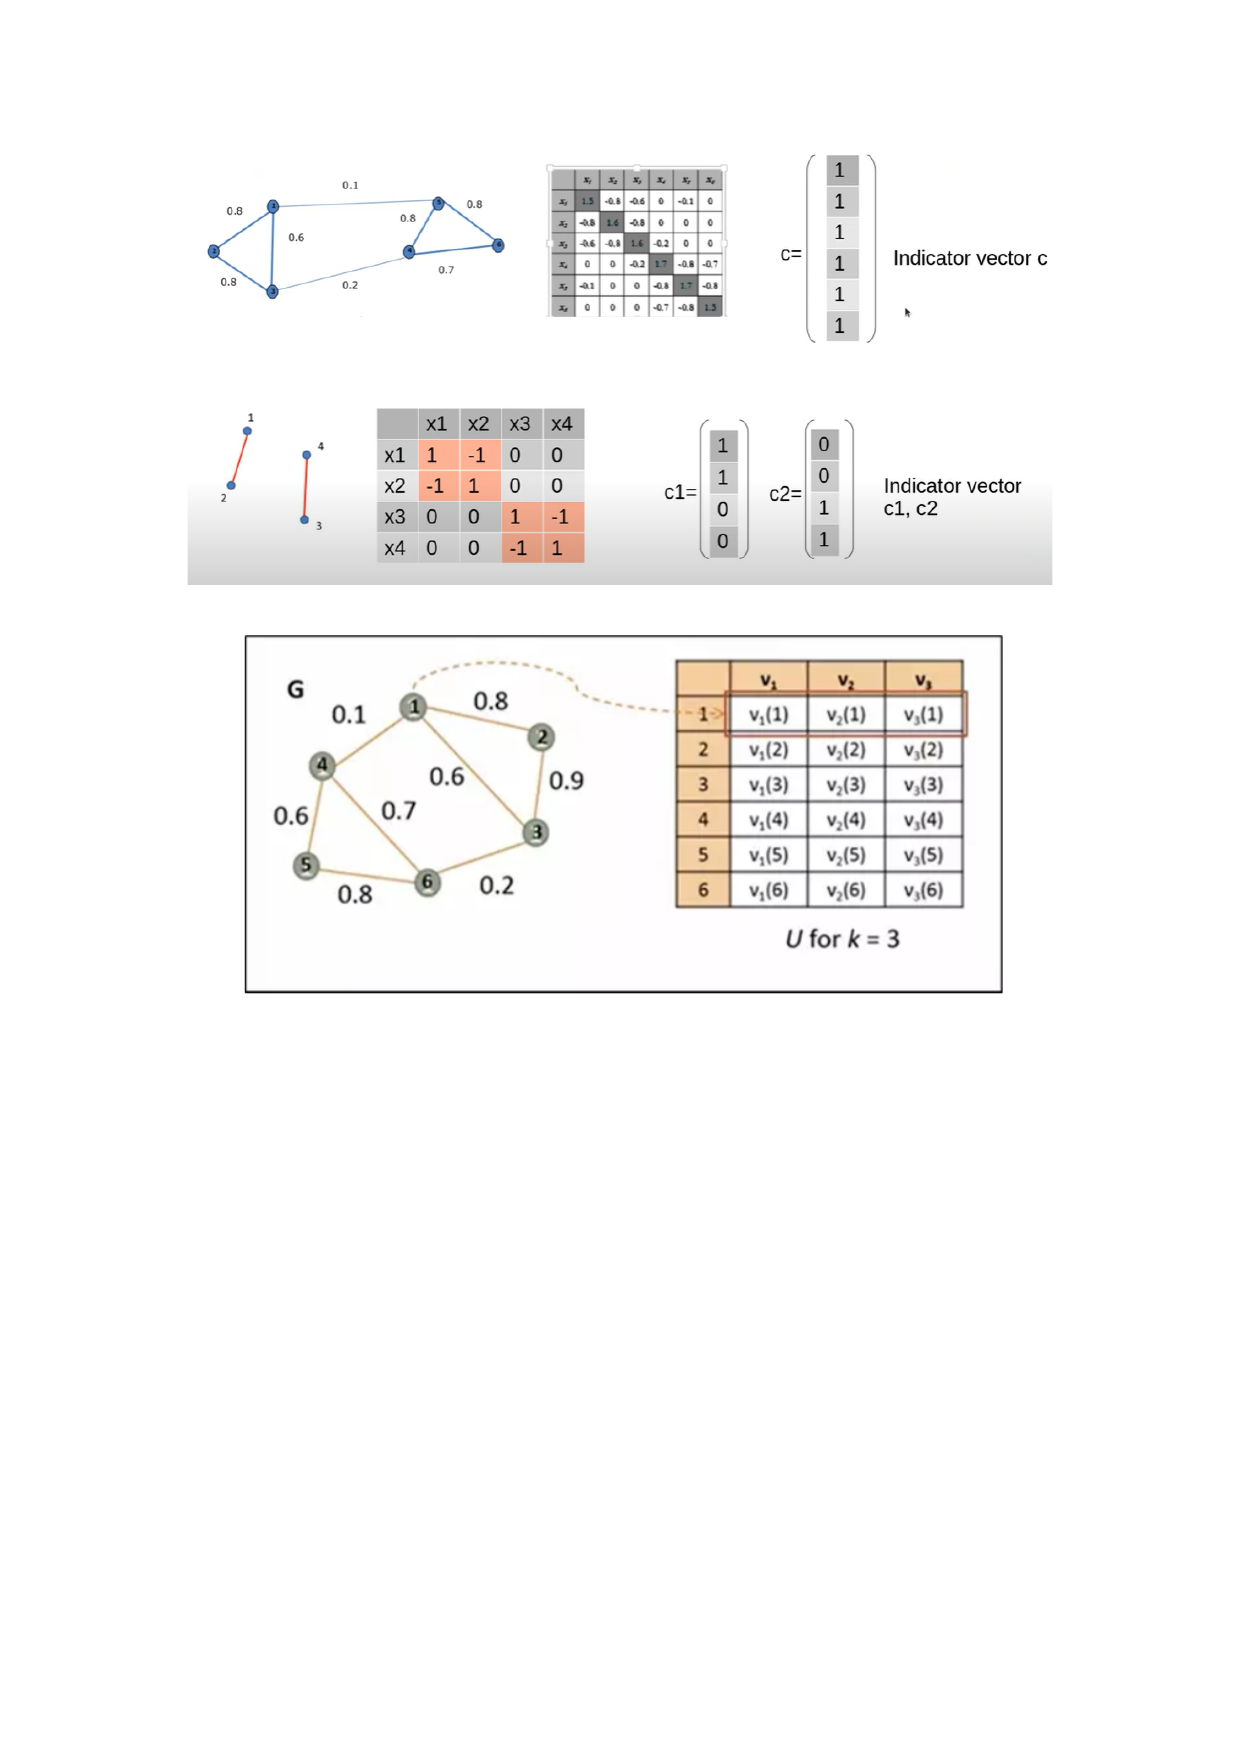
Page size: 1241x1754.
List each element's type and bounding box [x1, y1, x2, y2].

picture [187, 150, 1053, 585]
picture [187, 610, 1052, 1027]
